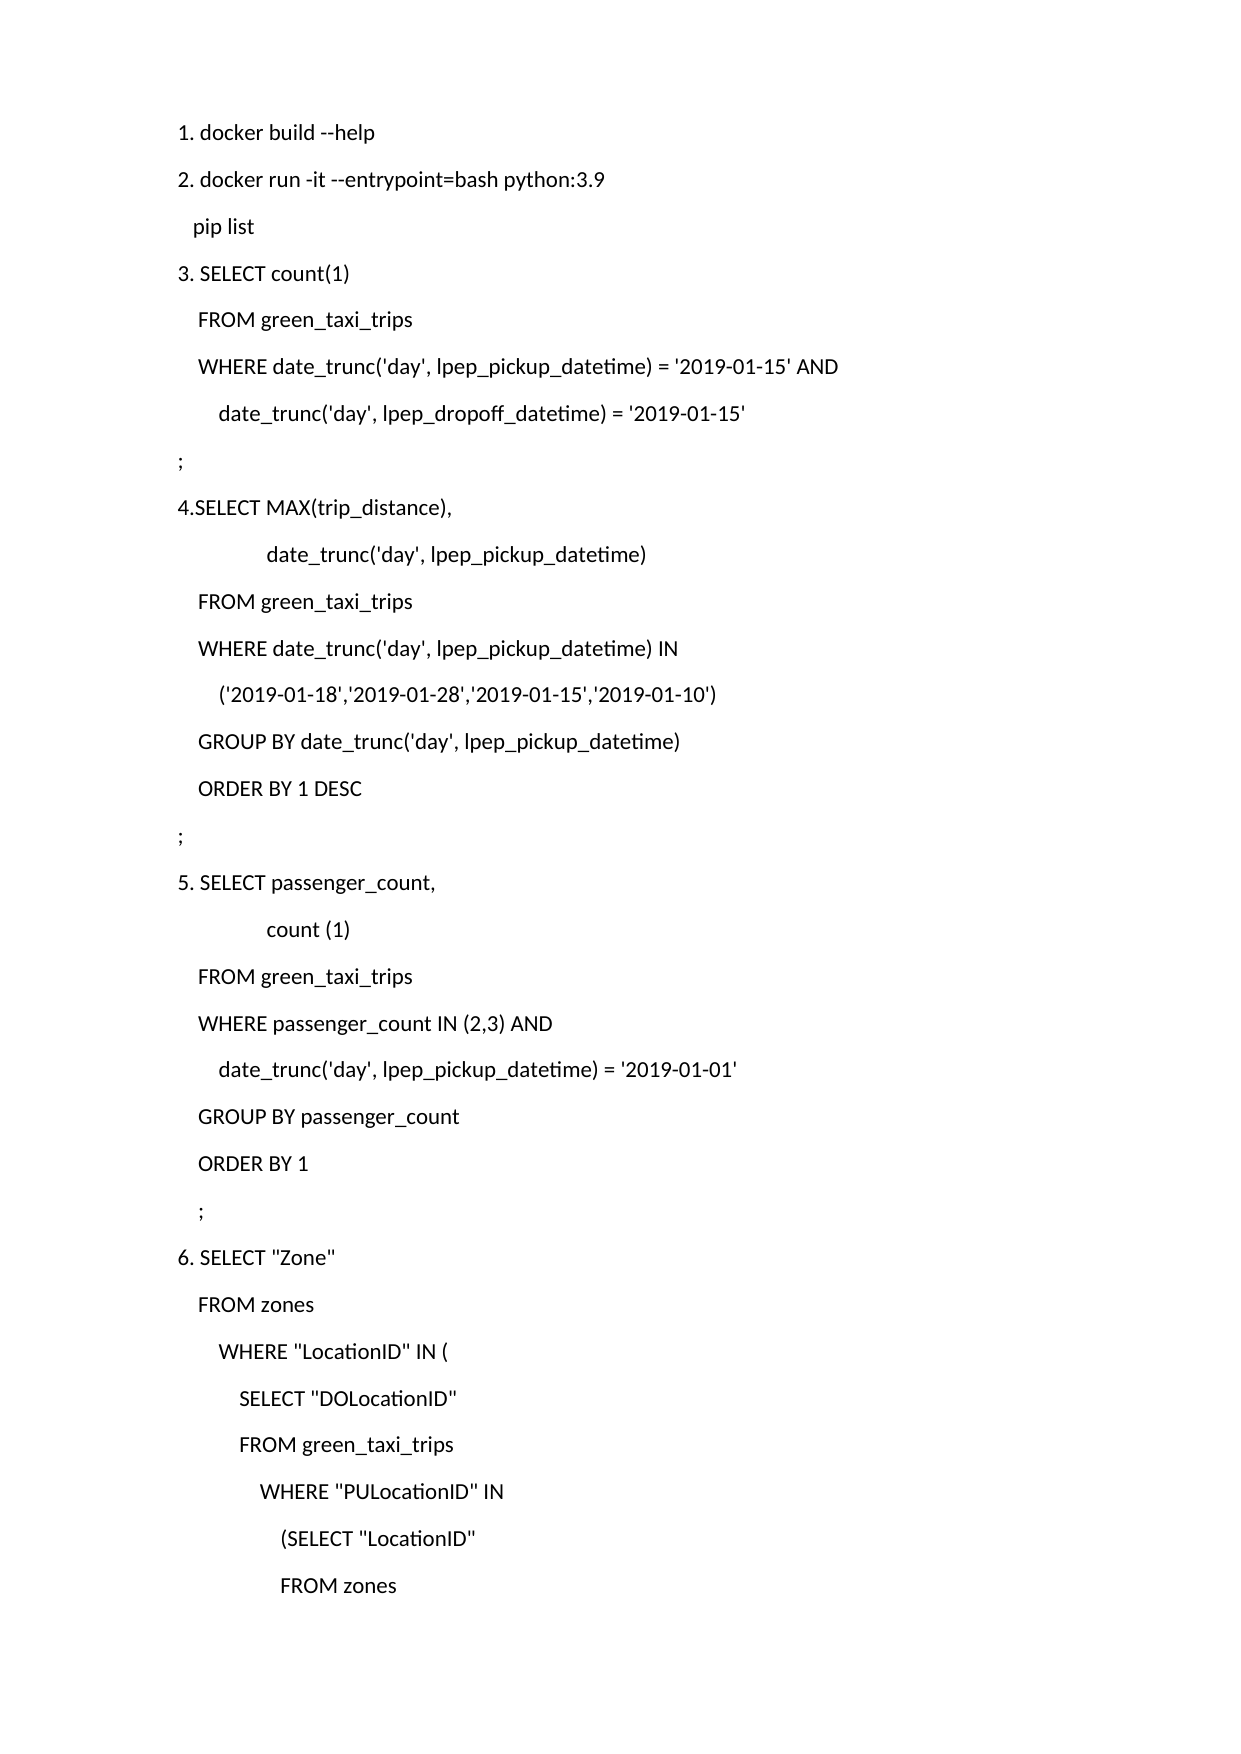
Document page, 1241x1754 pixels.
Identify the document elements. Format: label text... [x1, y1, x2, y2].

text date_trunc('day', lpep_dropoff_datetime) = '2019-01-15' [177, 399, 1152, 427]
text 2. docker run -it --entrypoint=bash python:3.9 [177, 165, 1152, 193]
text ; [177, 821, 1152, 849]
text date_trunc('day', lpep_pickup_datetime) = '2019-01-01' [177, 1056, 1152, 1084]
text ('2019-01-18','2019-01-28','2019-01-15','2019-01-10') [177, 681, 1152, 709]
text WHERE passenger_count IN (2,3) AND [177, 1009, 1152, 1037]
text 1. docker build --help [177, 118, 1152, 146]
text GROUP BY passenger_count [177, 1102, 1152, 1131]
text ; [177, 446, 1152, 474]
text date_trunc('day', lpep_pickup_datetime) [177, 540, 1152, 568]
text 3. SELECT count(1) [177, 259, 1152, 287]
text GROUP BY date_trunc('day', lpep_pickup_datetime) [177, 727, 1152, 756]
text 5. SELECT passenger_count, [177, 868, 1152, 896]
text ORDER BY 1 [177, 1149, 1152, 1177]
text 4.SELECT MAX(trip_distance), [177, 493, 1152, 521]
text WHERE date_trunc('day', lpep_pickup_datetime) IN [177, 634, 1152, 662]
text ORDER BY 1 DESC [177, 774, 1152, 802]
text (SELECT "LocationID" [177, 1524, 1152, 1552]
text FROM green_taxi_trips [177, 962, 1152, 990]
text WHERE "PULocationID" IN [177, 1477, 1152, 1506]
text ; [177, 1196, 1152, 1224]
text FROM zones [177, 1290, 1152, 1318]
text FROM green_taxi_trips [177, 306, 1152, 334]
text pip list [177, 212, 1152, 240]
text 6. SELECT "Zone" [177, 1243, 1152, 1271]
text WHERE "LocationID" IN ( [177, 1337, 1152, 1365]
text WHERE date_trunc('day', lpep_pickup_datetime) = '2019-01-15' AND [177, 352, 1152, 381]
text FROM zones [177, 1571, 1152, 1599]
text FROM green_taxi_trips [177, 1431, 1152, 1459]
text FROM green_taxi_trips [177, 587, 1152, 615]
text count (1) [177, 915, 1152, 943]
text SELECT "DOLocationID" [177, 1384, 1152, 1412]
